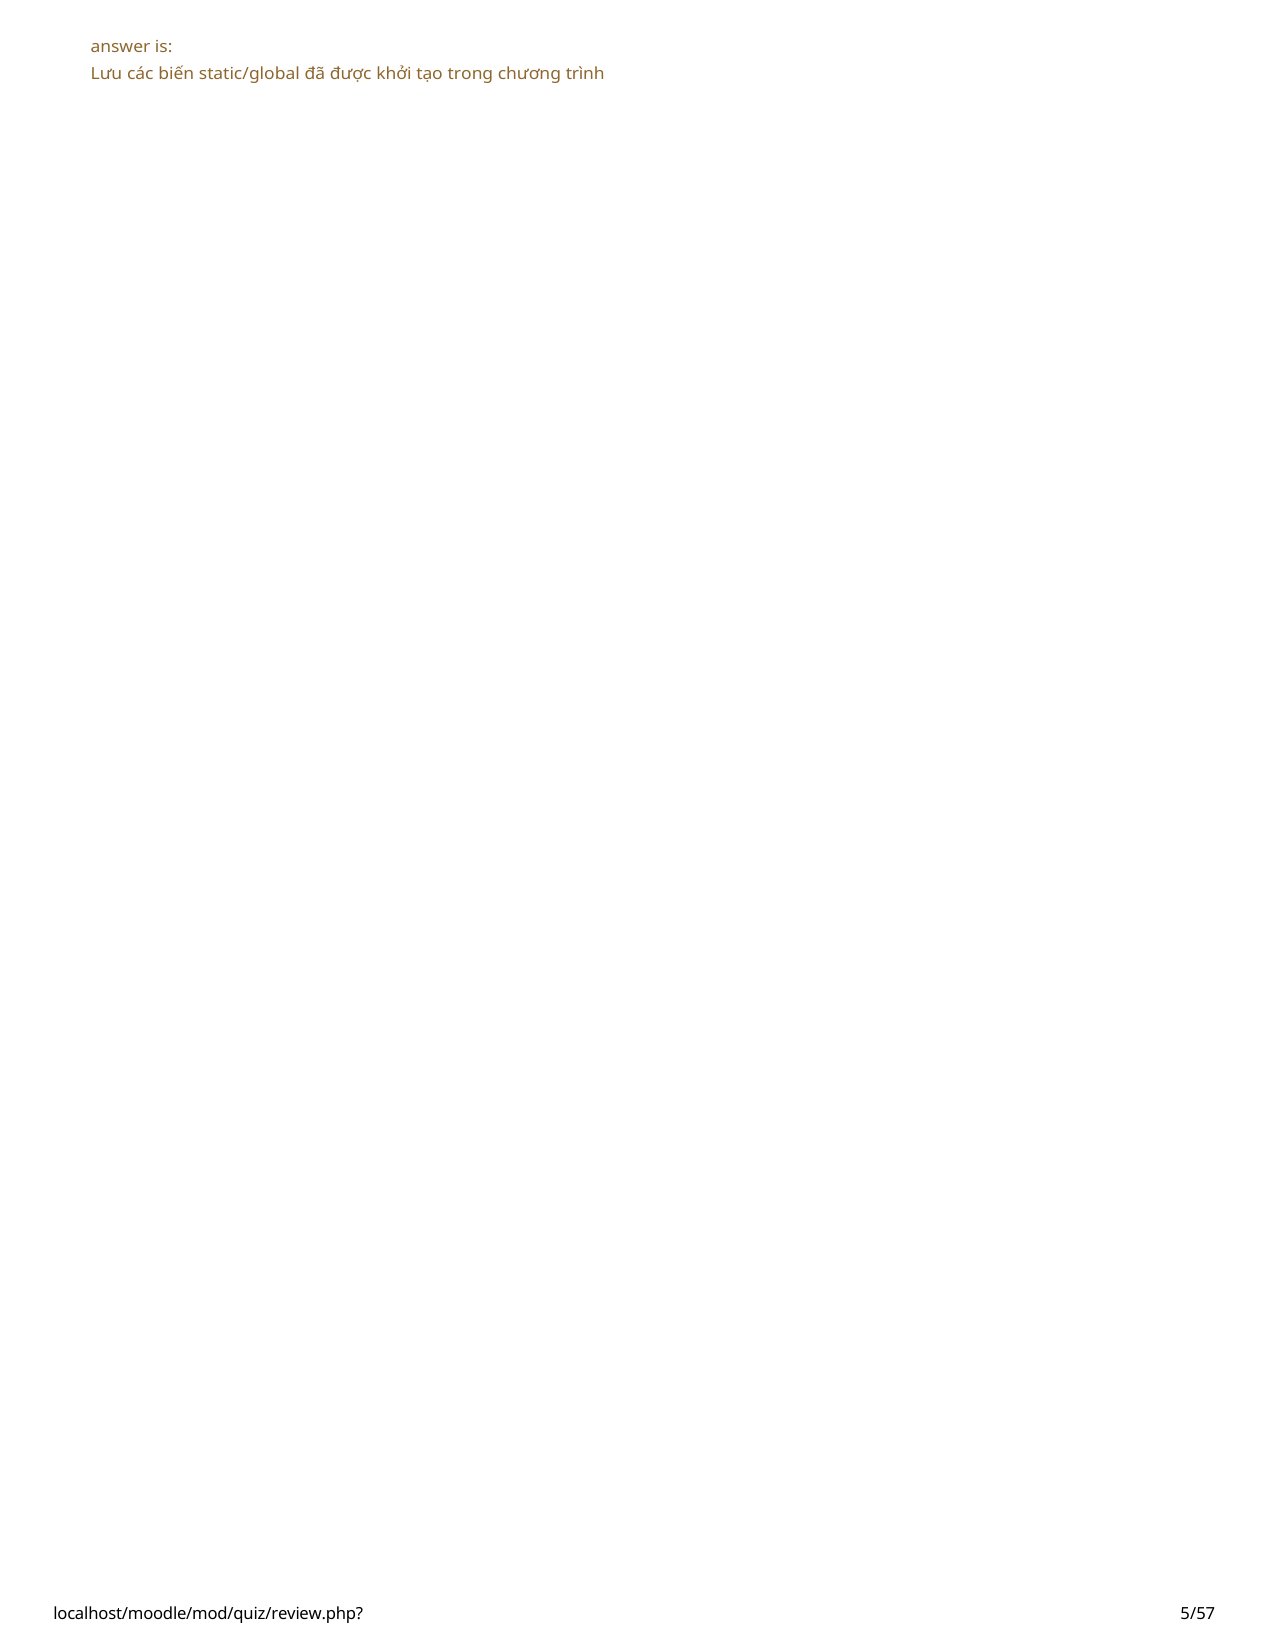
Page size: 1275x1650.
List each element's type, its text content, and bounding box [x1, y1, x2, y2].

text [90, 23, 277, 57]
text Lưu các biến static/global đã được khởi tạo trong chương trình [90, 61, 1227, 84]
